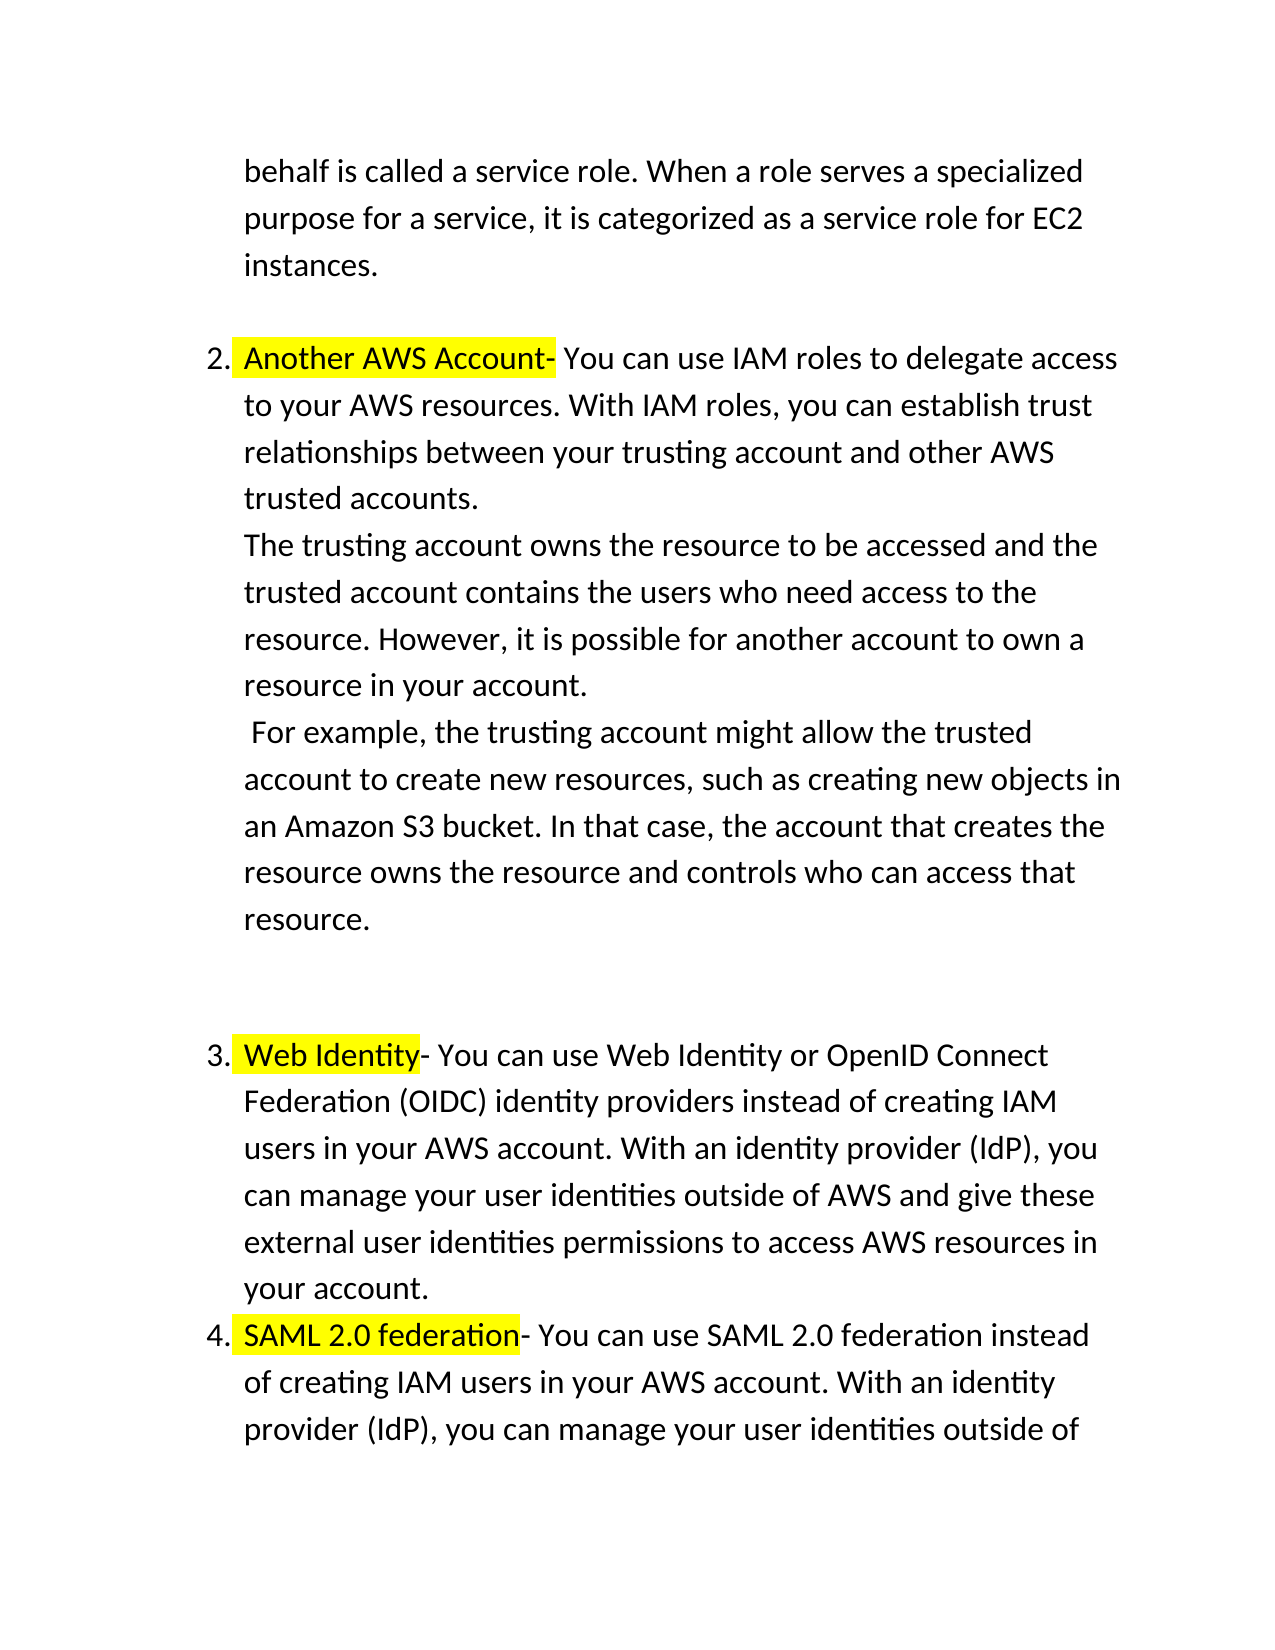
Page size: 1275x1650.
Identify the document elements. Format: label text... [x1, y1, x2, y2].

list Web Identity- You can use Web Identity or OpenID Connect Federation (OIDC) identity providers instead of creating IAM users in your AWS account. With an identity provider (IdP), you can manage your user identities outside of AWS and give these external user identities permissions to access AWS resources in your account. [206, 1033, 1125, 1308]
list The trusting account owns the resource to be accessed and the trusted account contains the users who need access to the resource. However, it is possible for another account to own a resource in your account. [244, 524, 1125, 705]
list For example, the trusting account might allow the trusted account to create new resources, such as creating new objects in an Amazon S3 bucket. In that case, the account that creates the resource owns the resource and controls who can access that resource. [244, 711, 1125, 939]
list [206, 150, 1125, 284]
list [206, 1314, 1125, 1448]
list Another AWS Account- You can use IAM roles to delegate access to your AWS resources. With IAM roles, you can establish trust relationships between your trusting account and other AWS trusted accounts. [206, 337, 1125, 518]
